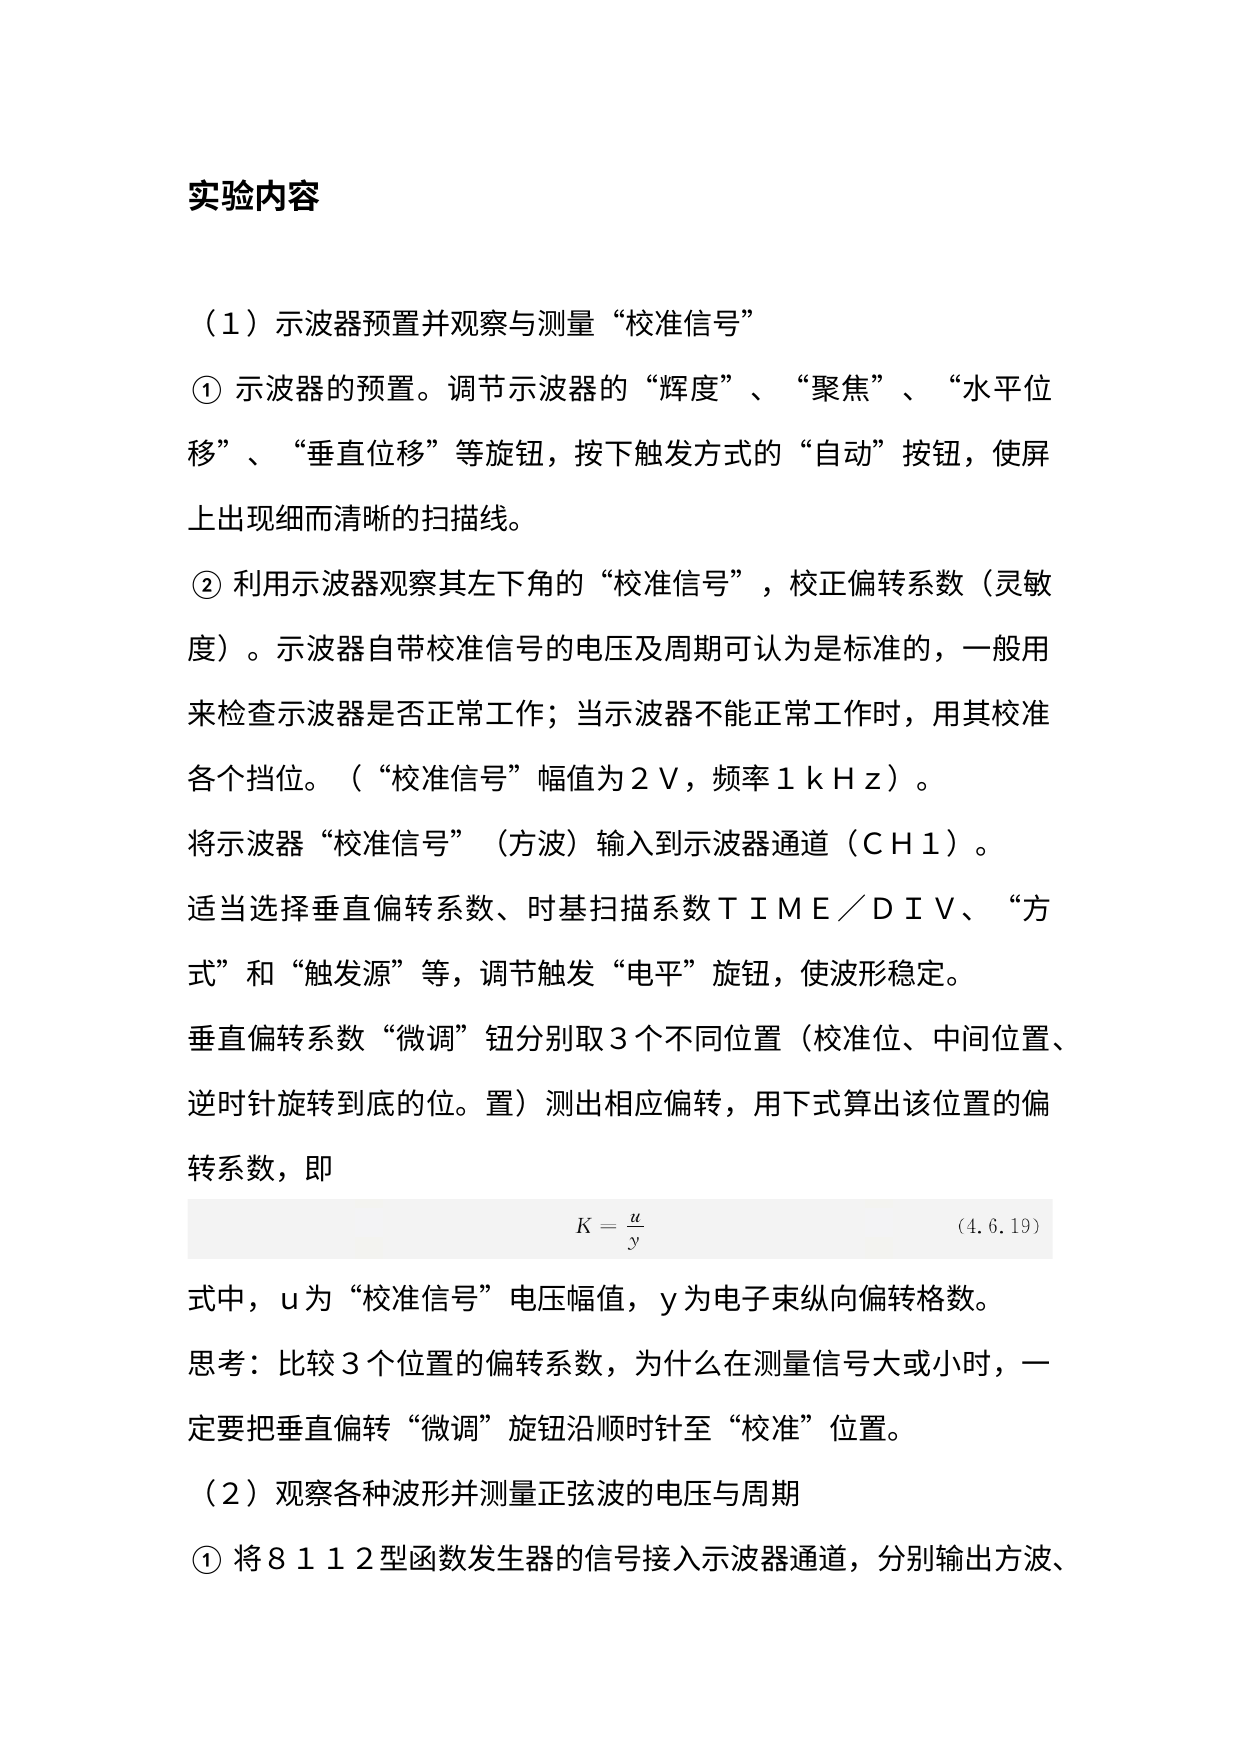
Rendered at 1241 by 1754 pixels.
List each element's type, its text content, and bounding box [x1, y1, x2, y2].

subtitle 实验内容 [187, 162, 1053, 227]
text ② 利用示波器观察其左下角的“校准信号”，校正偏转系数（灵敏度）。示波器自带校准信号的电压及周期可认为是标准的，一般用来检查示波器是否正常工作；当示波器不能正常工作时，用其校准各个挡位。（“校准信号”幅值为２Ｖ，频率１ｋＨｚ）。 [187, 549, 1053, 809]
text （２）观察各种波形并测量正弦波的电压与周期 [187, 1459, 1053, 1524]
text （１）示波器预置并观察与测量“校准信号” [187, 289, 1053, 354]
text ① 示波器的预置。调节示波器的“辉度”、“聚焦”、“水平位移”、“垂直位移”等旋钮，按下触发方式的“自动”按钮，使屏上出现细而清晰的扫描线。 [187, 354, 1053, 549]
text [187, 1524, 1053, 1589]
picture [187, 1199, 1053, 1259]
text 思考：比较３个位置的偏转系数，为什么在测量信号大或小时，一定要把垂直偏转“微调”旋钮沿顺时针至“校准”位置。 [187, 1329, 1053, 1459]
text 适当选择垂直偏转系数、时基扫描系数ＴＩＭＥ／ＤＩＶ、“方式”和“触发源”等，调节触发“电平”旋钮，使波形稳定。 [187, 874, 1053, 1004]
text 垂直偏转系数“微调”钮分别取３个不同位置（校准位、中间位置、逆时针旋转到底的位。置）测出相应偏转，用下式算出该位置的偏转系数，即 [187, 1004, 1053, 1199]
text 将示波器“校准信号”（方波）输入到示波器通道（ＣＨ１）。 [187, 809, 1053, 874]
text 式中，ｕ为“校准信号”电压幅值，ｙ为电子束纵向偏转格数。 [187, 1264, 1053, 1329]
